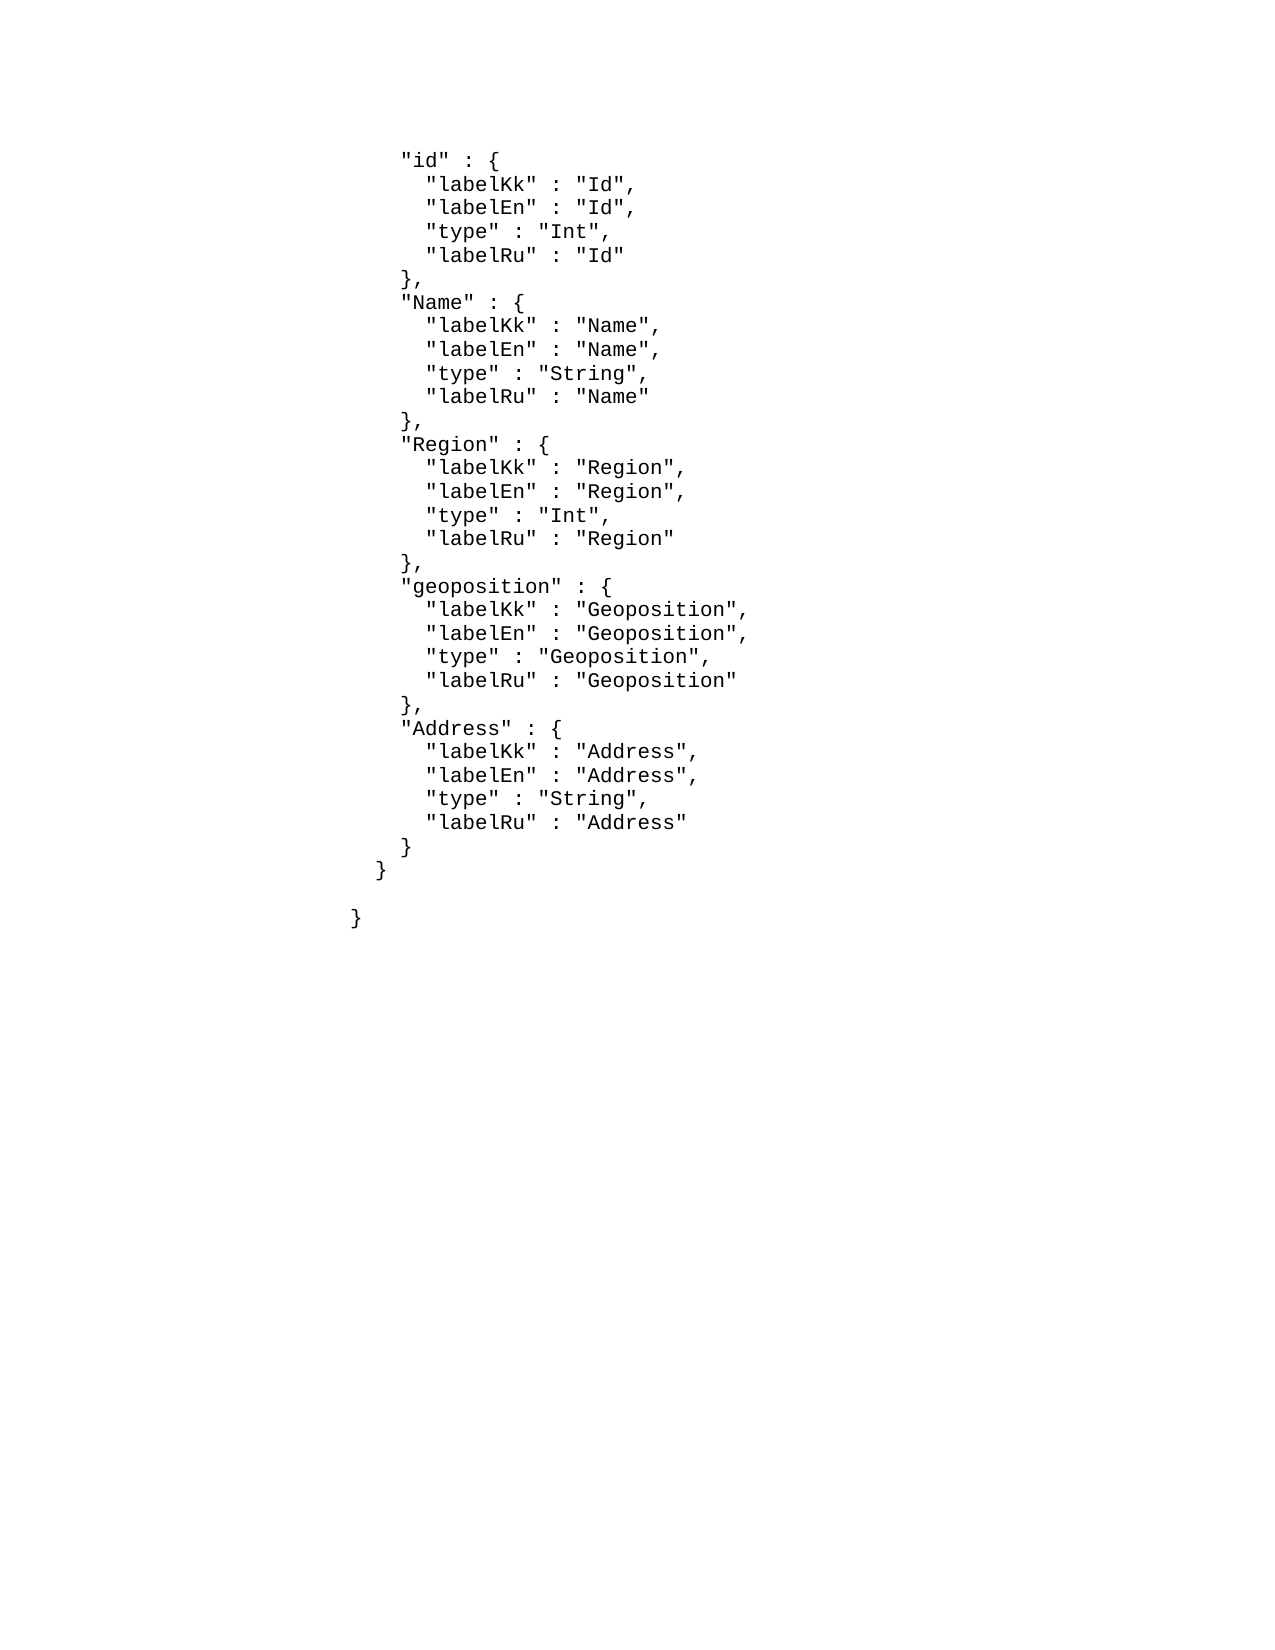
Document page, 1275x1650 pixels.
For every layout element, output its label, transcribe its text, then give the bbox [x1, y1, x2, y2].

text "Region" : { [150, 434, 1125, 457]
text "Address" : { [150, 717, 1125, 741]
text "type" : "String", [150, 788, 1125, 812]
text "type" : "Geoposition", [150, 647, 1125, 670]
text "geoposition" : { [150, 576, 1125, 599]
text "type" : "Int", [150, 505, 1125, 528]
text "labelKk" : "Geoposition", [150, 599, 1125, 623]
text "labelRu" : "Address" [150, 812, 1125, 836]
text "labelEn" : "Id", [150, 197, 1125, 221]
text "labelEn" : "Geoposition", [150, 623, 1125, 647]
text }, [150, 694, 1125, 717]
text } [150, 836, 1125, 859]
text } [150, 907, 1125, 930]
text "labelRu" : "Name" [150, 386, 1125, 410]
text }, [150, 410, 1125, 434]
text "Name" : { [150, 292, 1125, 316]
text "labelEn" : "Name", [150, 339, 1125, 363]
text "labelRu" : "Geoposition" [150, 670, 1125, 694]
text "labelKk" : "Address", [150, 741, 1125, 765]
text }, [150, 552, 1125, 576]
text "labelKk" : "Name", [150, 316, 1125, 339]
text "type" : "String", [150, 363, 1125, 386]
text "labelEn" : "Address", [150, 765, 1125, 788]
text "labelRu" : "Region" [150, 528, 1125, 552]
text "id" : { [150, 150, 1125, 174]
text "labelKk" : "Id", [150, 174, 1125, 197]
text "labelKk" : "Region", [150, 457, 1125, 481]
text "type" : "Int", [150, 221, 1125, 244]
text "labelRu" : "Id" [150, 244, 1125, 268]
text }, [150, 268, 1125, 292]
text } [150, 859, 1125, 883]
text "labelEn" : "Region", [150, 481, 1125, 505]
